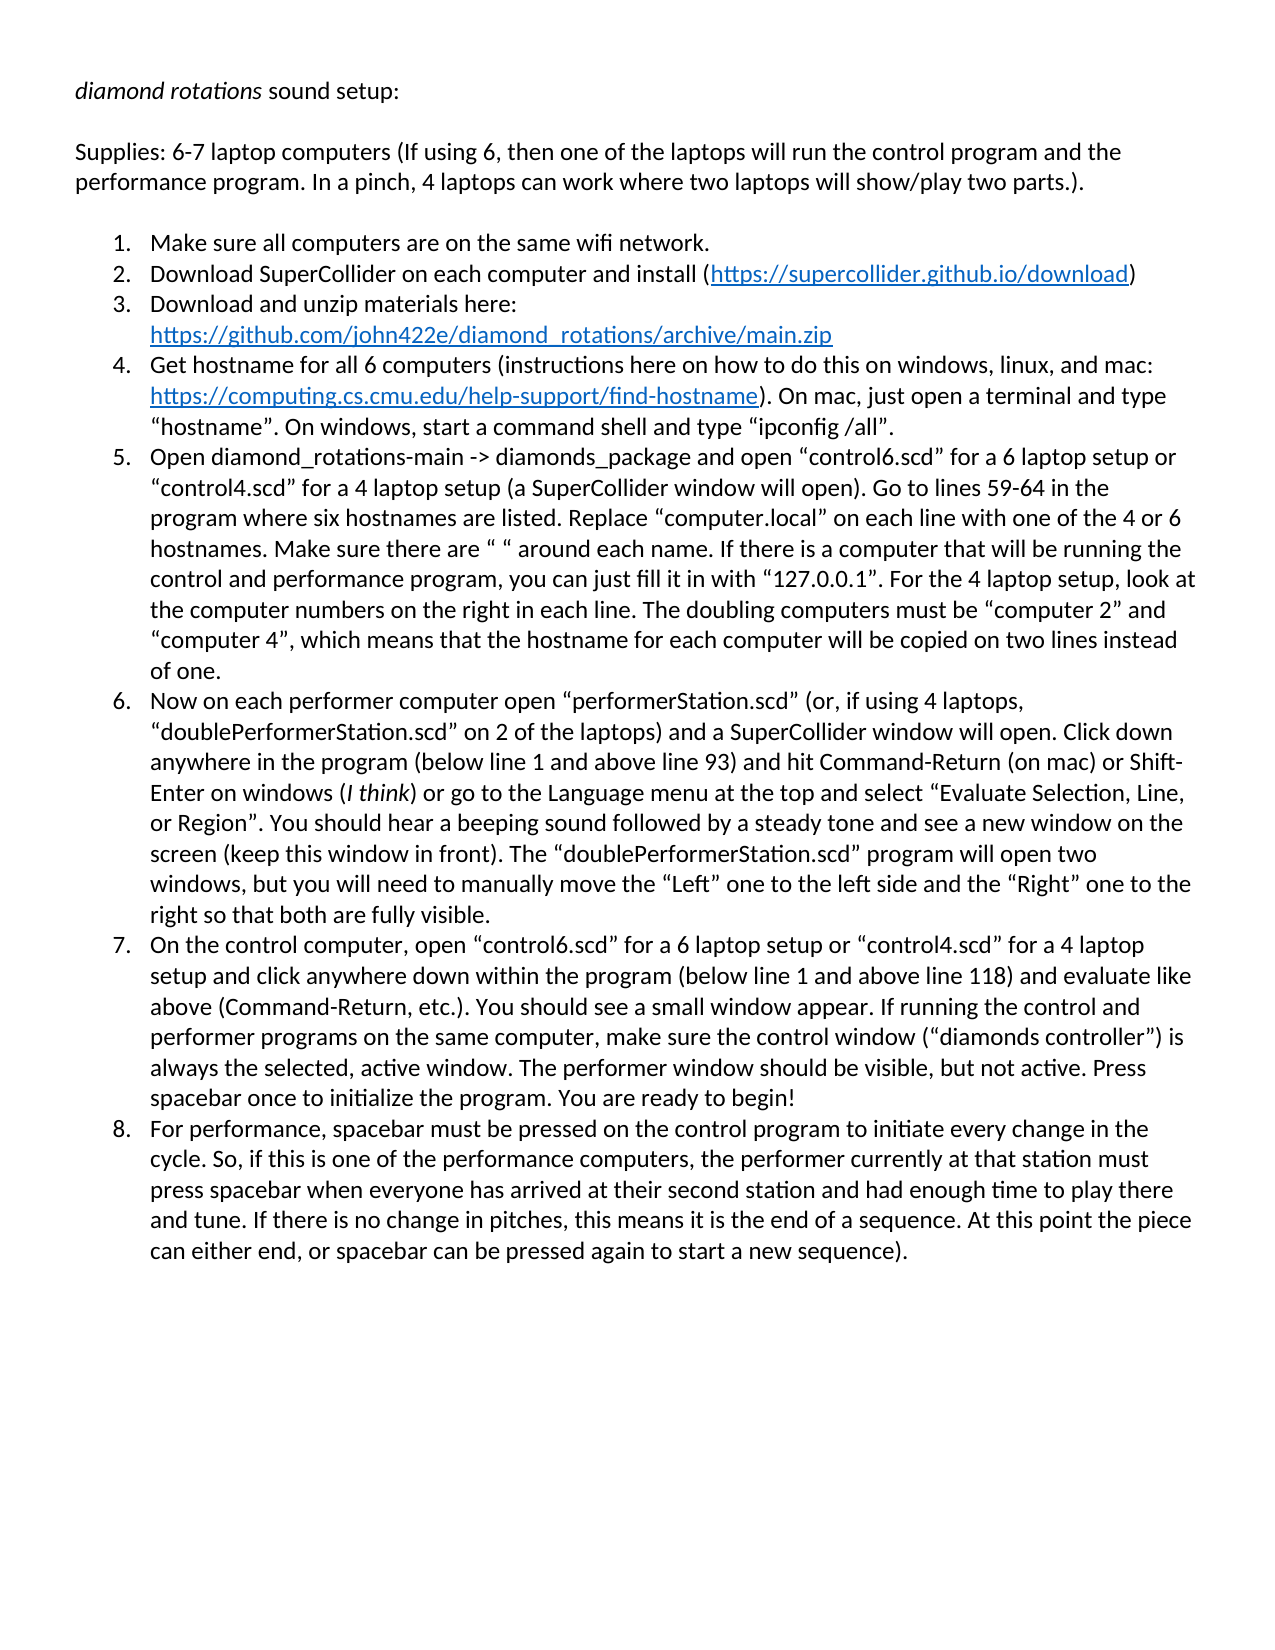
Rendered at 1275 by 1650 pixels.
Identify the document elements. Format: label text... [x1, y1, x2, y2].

list Make sure all computers are on the same wifi network. [112, 228, 1200, 258]
list Download SuperCollider on each computer and install (https://supercollider.github.io/download) [112, 258, 1200, 289]
list Get hostname for all 6 computers (instructions here on how to do this on windows, linux, and mac: https://computing.cs.cmu.edu/help-support/find-hostname). On mac, just open a terminal and type “hostname”. On windows, start a command shell and type “ipconfig /all”. [112, 350, 1200, 441]
list For performance, spacebar must be pressed on the control program to initiate every change in the cycle. So, if this is one of the performance computers, the performer currently at that station must press spacebar when everyone has arrived at their second station and had enough time to play there and tune. If there is no change in pitches, this means it is the end of a sequence. At this point the piece can either end, or spacebar can be pressed again to start a new sequence). [112, 1113, 1200, 1265]
list On the control computer, open “control6.scd” for a 6 laptop setup or “control4.scd” for a 4 laptop setup and click anywhere down within the program (below line 1 and above line 118) and evaluate like above (Command-Return, etc.). You should see a small window appear. If running the control and performer programs on the same computer, make sure the control window (“diamonds controller”) is always the selected, active window. The performer window should be visible, but not active. Press spacebar once to initialize the program. You are ready to begin! [112, 929, 1200, 1113]
list Now on each performer computer open “performerStation.scd” (or, if using 4 laptops, “doublePerformerStation.scd” on 2 of the laptops) and a SuperCollider window will open. Click down anywhere in the program (below line 1 and above line 93) and hit Command-Return (on mac) or Shift-Enter on windows (I think) or go to the Language menu at the top and select “Evaluate Selection, Line, or Region”. You should hear a beeping sound followed by a steady tone and see a new window on the screen (keep this window in front). The “doublePerformerStation.scd” program will open two windows, but you will need to manually move the “Left” one to the left side and the “Right” one to the right so that both are fully visible. [112, 685, 1200, 929]
text diamond rotations sound setup: [75, 75, 1200, 106]
list Open diamond_rotations-main -> diamonds_package and open “control6.scd” for a 6 laptop setup or “control4.scd” for a 4 laptop setup (a SuperCollider window will open). Go to lines 59-64 in the program where six hostnames are listed. Replace “computer.local” on each line with one of the 4 or 6 hostnames. Make sure there are “ “ around each name. If there is a computer that will be running the control and performance program, you can just fill it in with “127.0.0.1”. For the 4 laptop setup, look at the computer numbers on the right in each line. The doubling computers must be “computer 2” and “computer 4”, which means that the hostname for each computer will be copied on two lines instead of one. [112, 441, 1200, 685]
list Download and unzip materials here: https://github.com/john422e/diamond_rotations/archive/main.zip [112, 289, 1200, 350]
text Supplies: 6-7 laptop computers (If using 6, then one of the laptops will run the control program and the performance program. In a pinch, 4 laptops can work where two laptops will show/play two parts.). [75, 136, 1200, 197]
